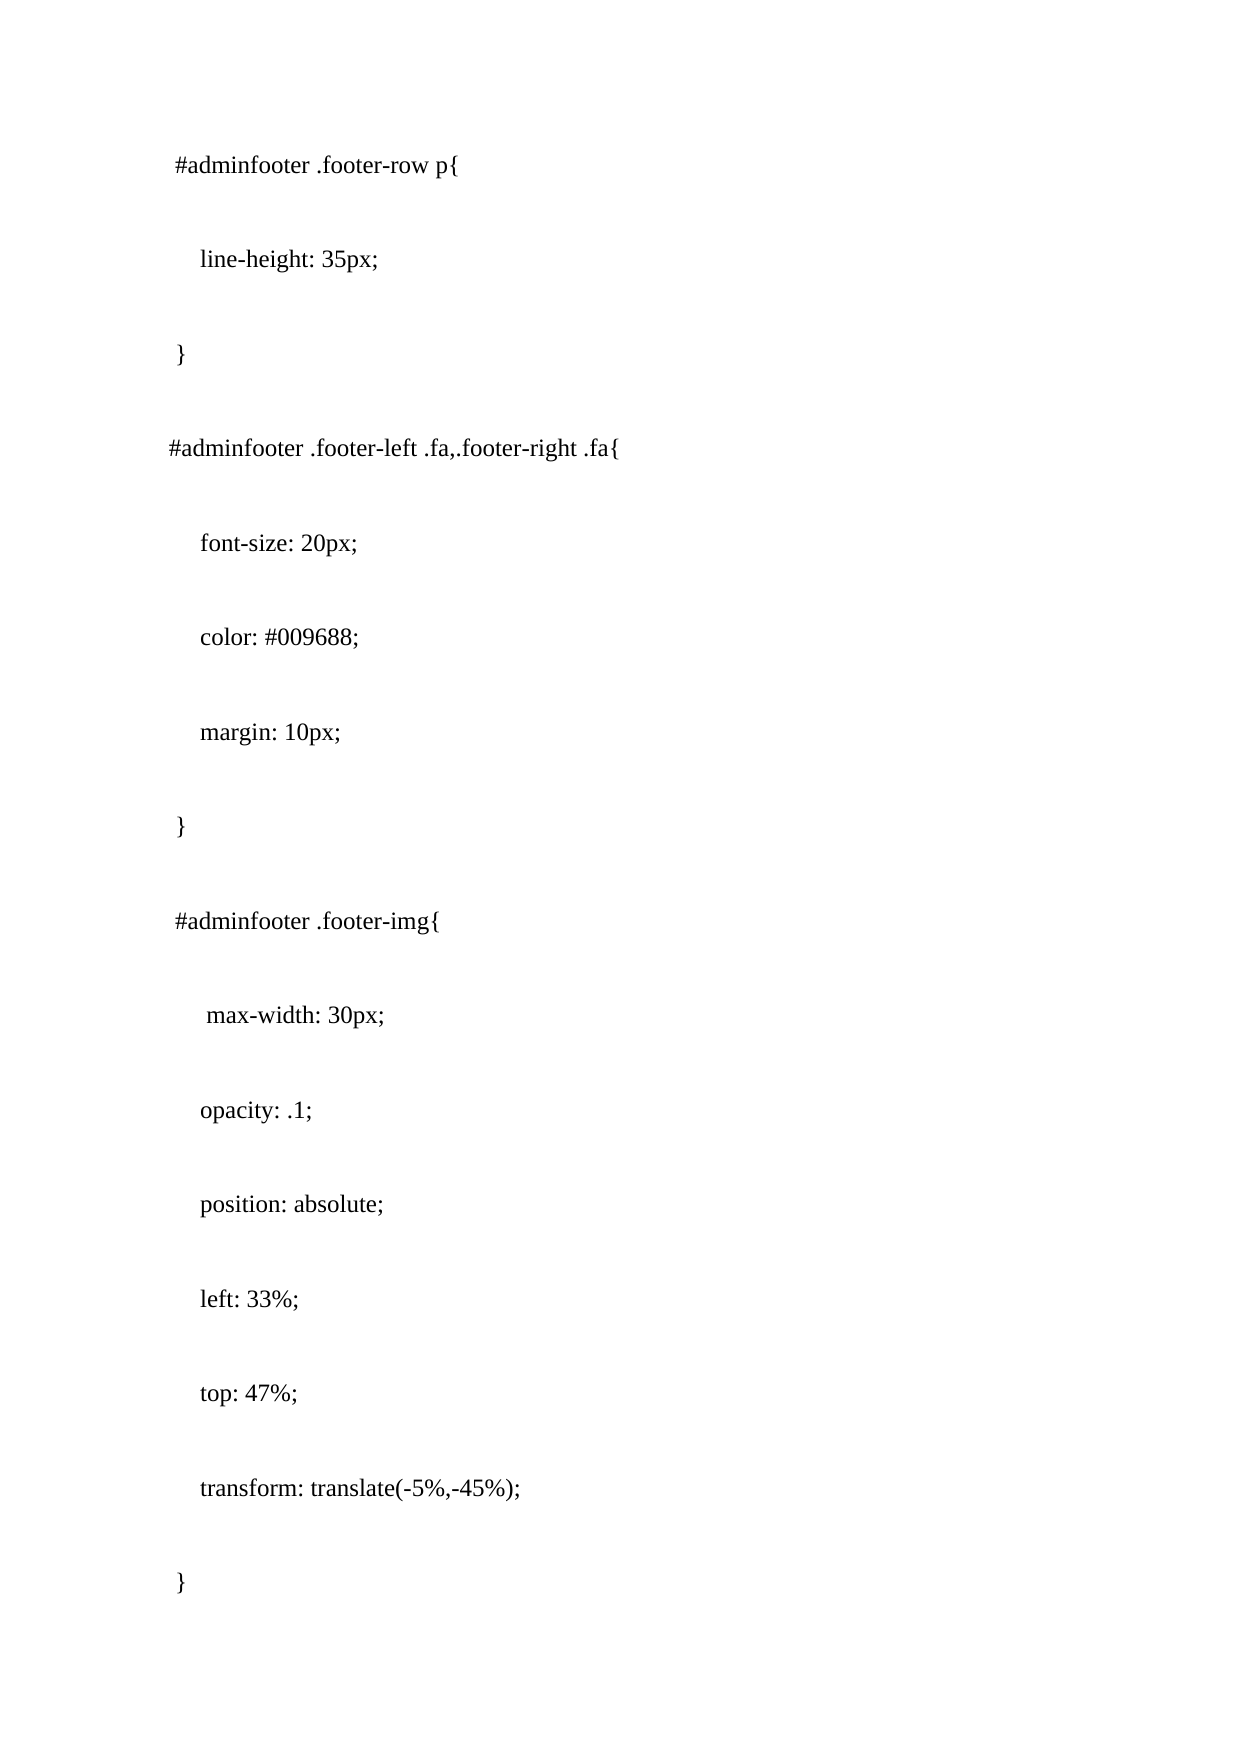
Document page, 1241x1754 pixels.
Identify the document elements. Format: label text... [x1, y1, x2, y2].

text opacity: .1; [150, 1095, 1040, 1123]
text font-size: 20px; [150, 528, 1040, 557]
text line-height: 35px; [150, 244, 1040, 273]
text color: #009688; [150, 622, 1040, 651]
text #adminfooter .footer-left .fa,.footer-right .fa{ [150, 433, 1040, 462]
text } [150, 1567, 1040, 1596]
text transform: translate(-5%,-45%); [150, 1473, 1040, 1501]
text max-width: 30px; [150, 1000, 1040, 1029]
text position: absolute; [150, 1189, 1040, 1218]
text top: 47%; [150, 1378, 1040, 1407]
text } [150, 339, 1040, 368]
text #adminfooter .footer-row p{ [150, 150, 1040, 179]
text margin: 10px; [150, 717, 1040, 746]
text } [150, 811, 1040, 840]
text #adminfooter .footer-img{ [150, 906, 1040, 934]
text left: 33%; [150, 1284, 1040, 1312]
